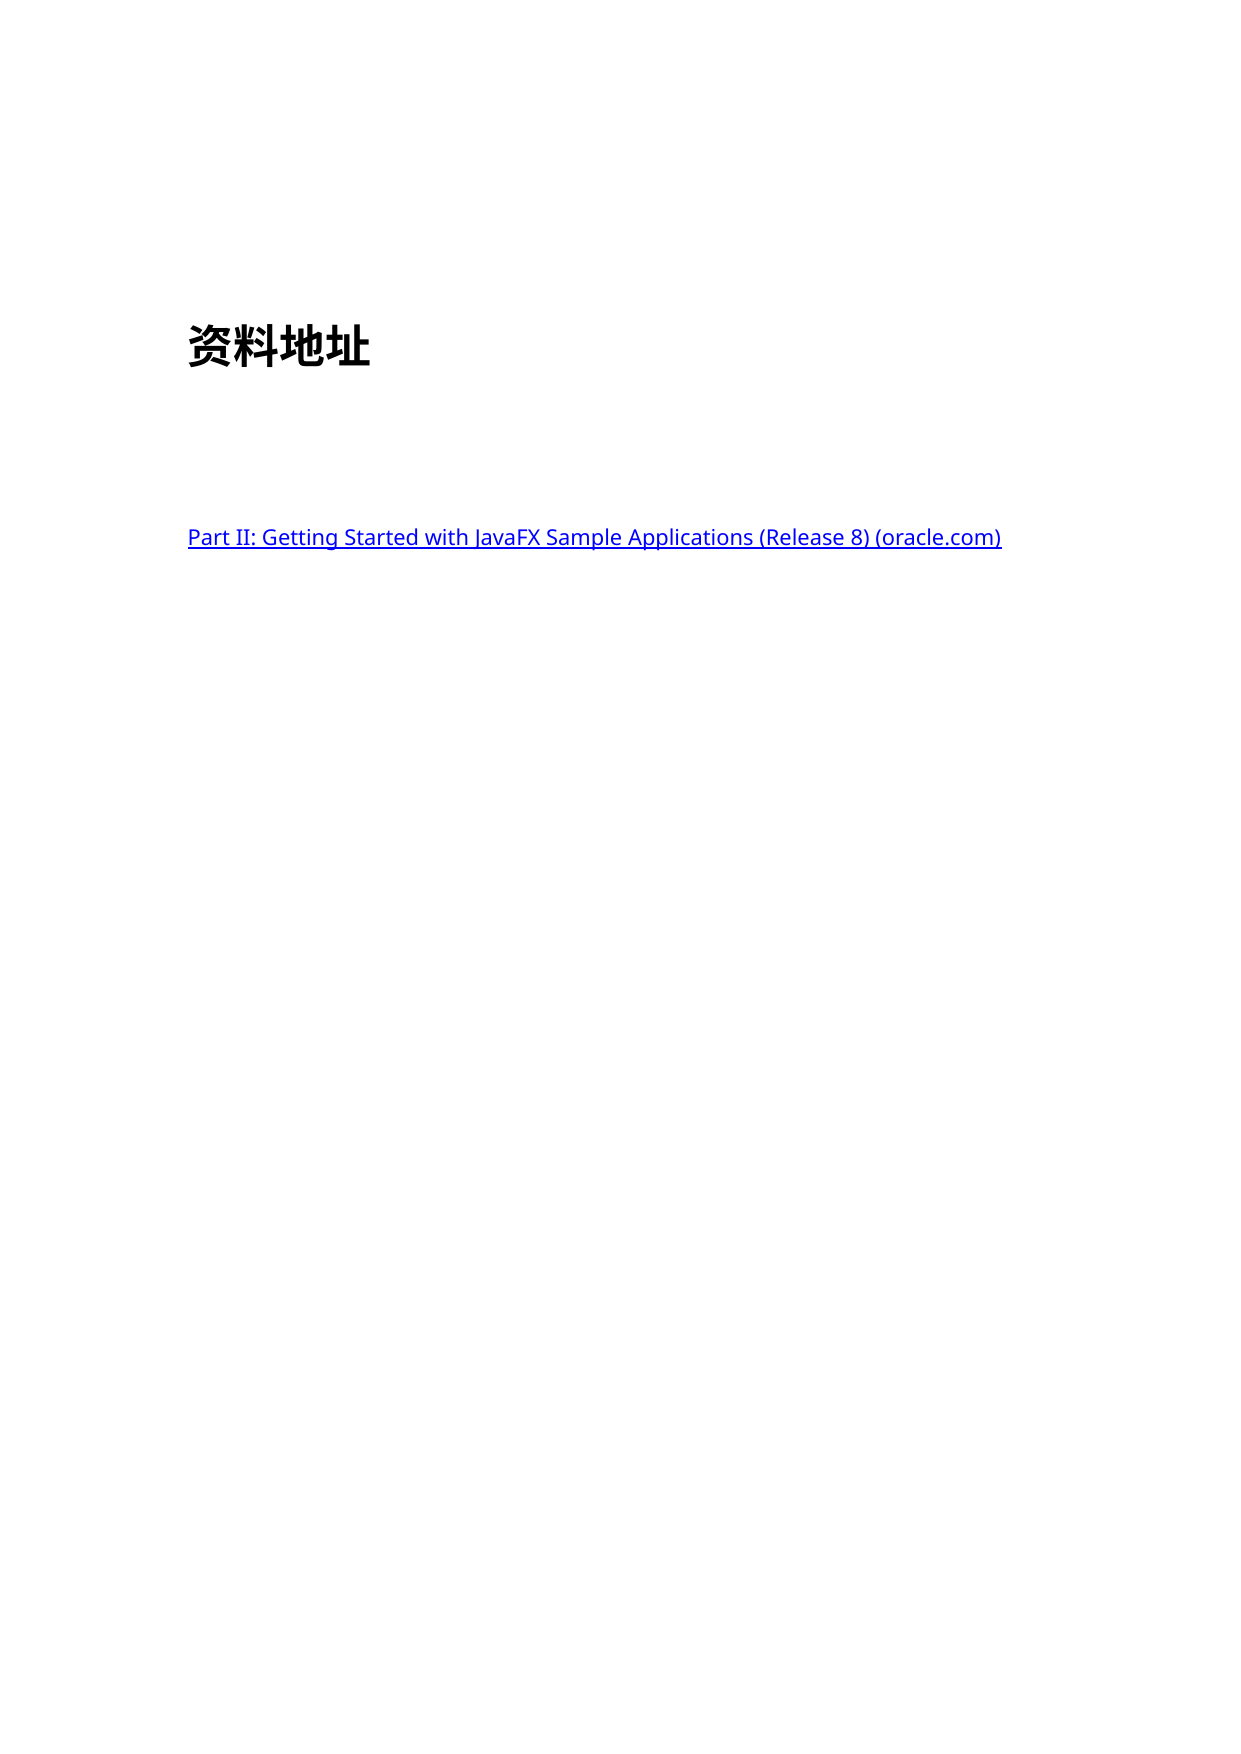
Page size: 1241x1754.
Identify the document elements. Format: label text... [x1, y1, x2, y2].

text Part II: Getting Started with JavaFX Sample Applications (Release 8) (oracle.com) [187, 520, 1053, 553]
subtitle 资料地址 [187, 295, 1053, 392]
